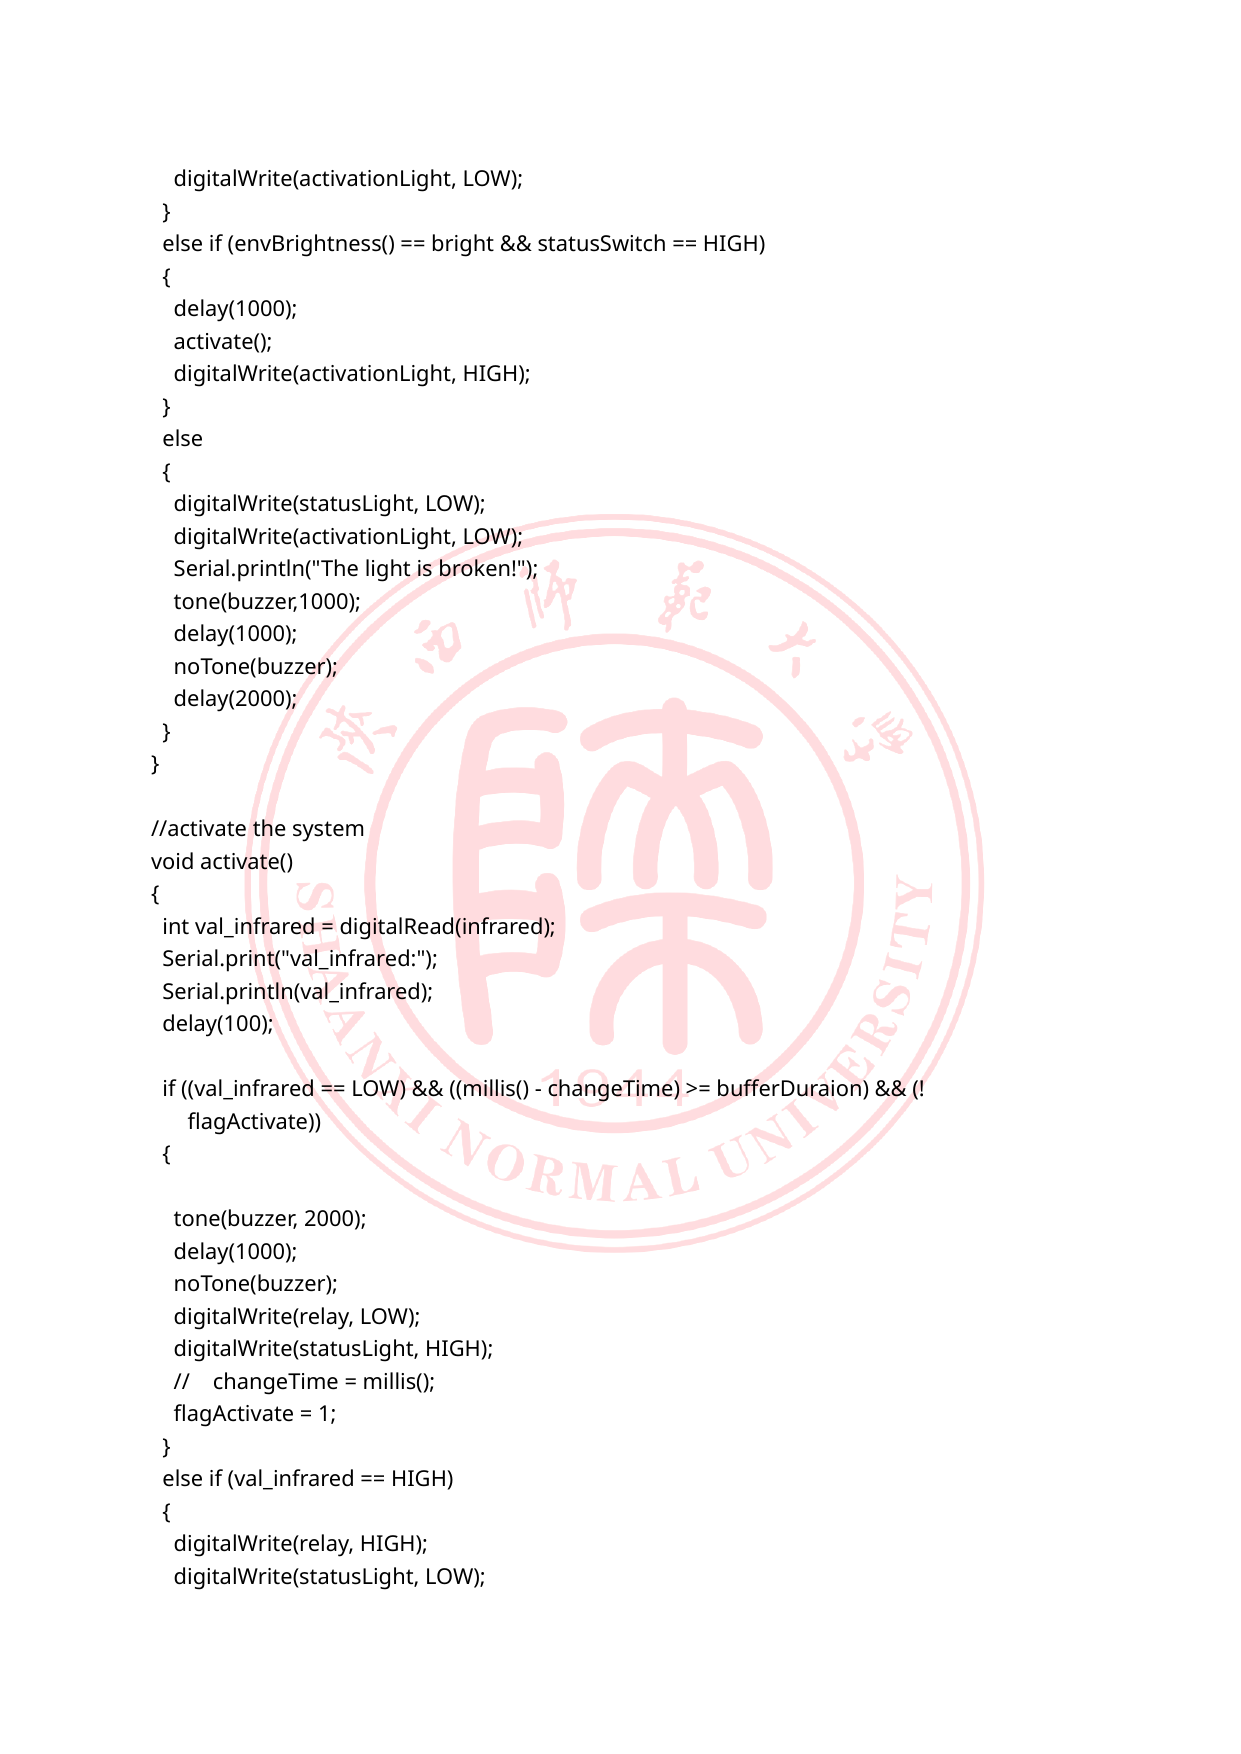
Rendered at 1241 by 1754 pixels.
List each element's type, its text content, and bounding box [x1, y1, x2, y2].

list } [151, 747, 1053, 779]
list flagActivate = 1; [151, 1397, 1053, 1429]
list noTone(buzzer); [151, 649, 1053, 682]
list else if (val_infrared == HIGH) [151, 1462, 1053, 1494]
list activate(); [151, 324, 1053, 357]
list digitalWrite(relay, LOW); [151, 1299, 1053, 1332]
list } [151, 194, 1053, 227]
list Serial.println("The light is broken!"); [151, 552, 1053, 584]
list else if (envBrightness() == bright && statusSwitch == HIGH) [151, 227, 1053, 259]
list Serial.print("val_infrared:"); [151, 942, 1053, 974]
list digitalWrite(statusLight, HIGH); [151, 1332, 1053, 1364]
list digitalWrite(statusLight, LOW); [151, 487, 1053, 519]
list int val_infrared = digitalRead(infrared); [151, 909, 1053, 942]
list if ((val_infrared == LOW) && ((millis() - changeTime) >= bufferDuraion) && (!flagActivate)) [151, 1072, 1053, 1137]
list digitalWrite(statusLight, LOW); [151, 1559, 1053, 1592]
list { [151, 454, 1053, 487]
list digitalWrite(activationLight, LOW); [151, 519, 1053, 552]
list { [151, 259, 1053, 292]
list else [151, 422, 1053, 454]
list delay(1000); [151, 292, 1053, 324]
list { [151, 1494, 1053, 1527]
list { [151, 877, 1053, 909]
list Serial.println(val_infrared); [151, 974, 1053, 1007]
list digitalWrite(activationLight, LOW); [151, 162, 1053, 194]
list tone(buzzer,1000); [151, 584, 1053, 617]
list //activate the system [151, 812, 1053, 844]
list tone(buzzer, 2000); [151, 1202, 1053, 1234]
list digitalWrite(activationLight, HIGH); [151, 357, 1053, 389]
list } [151, 389, 1053, 422]
list digitalWrite(relay, HIGH); [151, 1527, 1053, 1559]
list delay(1000); [151, 617, 1053, 649]
list // changeTime = millis(); [151, 1364, 1053, 1397]
list void activate() [151, 844, 1053, 877]
list delay(2000); [151, 682, 1053, 714]
list delay(1000); [151, 1234, 1053, 1267]
list } [151, 714, 1053, 747]
list { [151, 1137, 1053, 1169]
list } [151, 1429, 1053, 1462]
list delay(100); [151, 1007, 1053, 1039]
list noTone(buzzer); [151, 1267, 1053, 1299]
